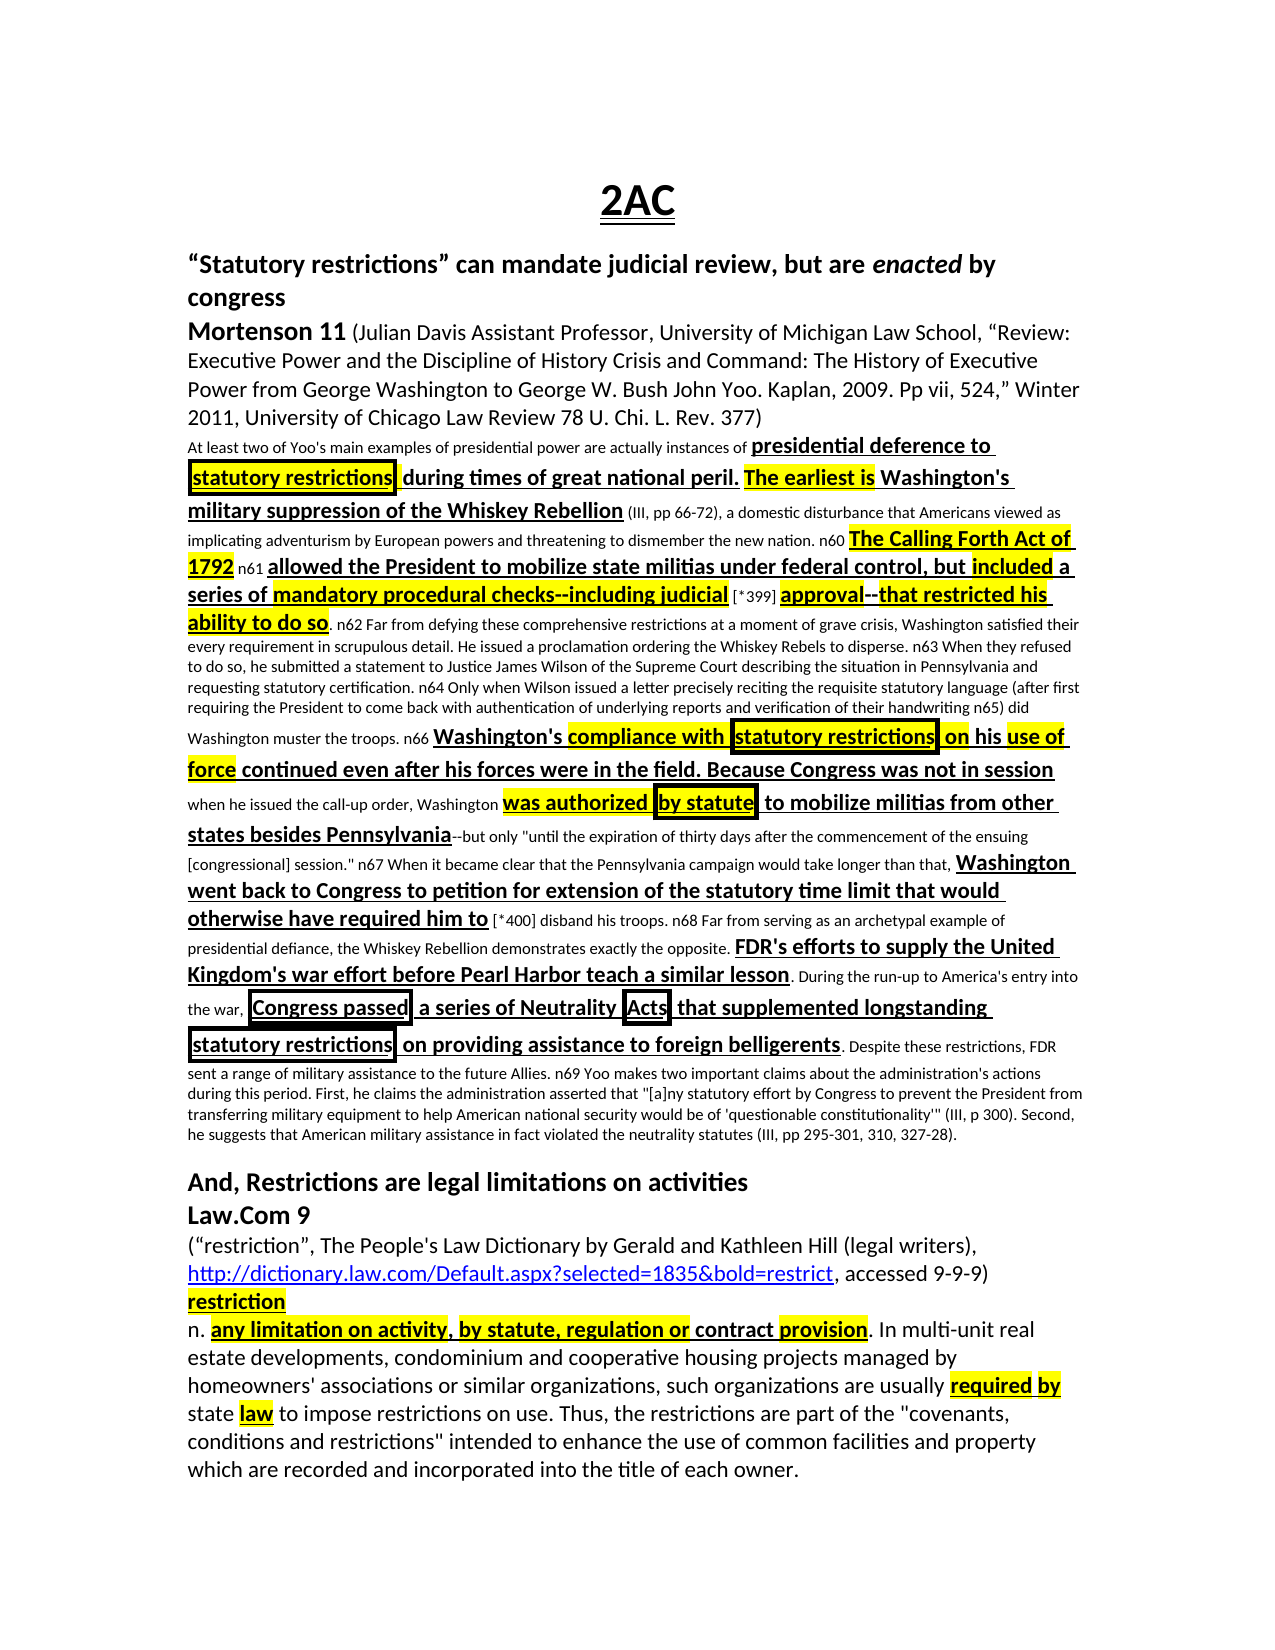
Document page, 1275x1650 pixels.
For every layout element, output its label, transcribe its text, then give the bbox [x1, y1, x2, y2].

subtitle 2AC [187, 171, 1087, 227]
subtitle And, Restrictions are legal limitations on activities [187, 1165, 1087, 1198]
text n. any limitation on activity, by statute, regulation or contract provision. In multi-unit real estate developments, condominium and cooperative housing projects managed by homeowners' associations or similar organizations, such organizations are usually required by state law to impose restrictions on use. Thus, the restrictions are part of the "covenants, conditions and restrictions" intended to enhance the use of common facilities and property which are recorded and incorporated into the title of each owner. [187, 1315, 1087, 1483]
text Law.Com 9 [187, 1198, 1087, 1231]
text restriction [187, 1287, 1087, 1315]
text Mortenson 11 (Julian Davis Assistant Professor, University of Michigan Law School, “Review: Executive Power and the Discipline of History Crisis and Command: The History of Executive Power from George Washington to George W. Bush John Yoo. Kaplan, 2009. Pp vii, 524,” Winter 2011, University of Chicago Law Review 78 U. Chi. L. Rev. 377) [187, 314, 1087, 431]
text At least two of Yoo's main examples of presidential power are actually instances of presidential deference to statutory restrictions during times of great national peril. The earliest is Washington's military suppression of the Whiskey Rebellion (III, pp 66-72), a domestic disturbance that Americans viewed as implicating adventurism by European powers and threatening to dismember the new nation. n60 The Calling Forth Act of 1792 n61 allowed the President to mobilize state militias under federal control, but included a series of mandatory procedural checks--including judicial [*399] approval--that restricted his ability to do so. n62 Far from defying these comprehensive restrictions at a moment of grave crisis, Washington satisfied their every requirement in scrupulous detail. He issued a proclamation ordering the Whiskey Rebels to disperse. n63 When they refused to do so, he submitted a statement to Justice James Wilson of the Supreme Court describing the situation in Pennsylvania and requesting statutory certification. n64 Only when Wilson issued a letter precisely reciting the requisite statutory language (after first requiring the President to come back with authentication of underlying reports and verification of their handwriting n65) did Washington muster the troops. n66 Washington's compliance with statutory restrictions on his use of force continued even after his forces were in the field. Because Congress was not in session when he issued the call-up order, Washington was authorized by statute to mobilize militias from other states besides Pennsylvania--but only "until the expiration of thirty days after the commencement of the ensuing [congressional] session." n67 When it became clear that the Pennsylvania campaign would take longer than that, Washington went back to Congress to petition for extension of the statutory time limit that would otherwise have required him to [*400] disband his troops. n68 Far from serving as an archetypal example of presidential defiance, the Whiskey Rebellion demonstrates exactly the opposite. FDR's efforts to supply the United Kingdom's war effort before Pearl Harbor teach a similar lesson. During the run-up to America's entry into the war, Congress passed a series of Neutrality Acts that supplemented longstanding statutory restrictions on providing assistance to foreign belligerents. Despite these restrictions, FDR sent a range of military assistance to the future Allies. n69 Yoo makes two important claims about the administration's actions during this period. First, he claims the administration asserted that "[a]ny statutory effort by Congress to prevent the President from transferring military equipment to help American national security would be of 'questionable constitutionality'" (III, p 300). Second, he suggests that American military assistance in fact violated the neutrality statutes (III, pp 295-301, 310, 327-28). [187, 431, 1087, 1144]
text (“restriction”, The People's Law Dictionary by Gerald and Kathleen Hill (legal writers), http://dictionary.law.com/Default.aspx?selected=1835&bold=restrict, accessed 9-9-9) [187, 1231, 1087, 1287]
subtitle “Statutory restrictions” can mandate judicial review, but are enacted by congress [187, 248, 1087, 314]
